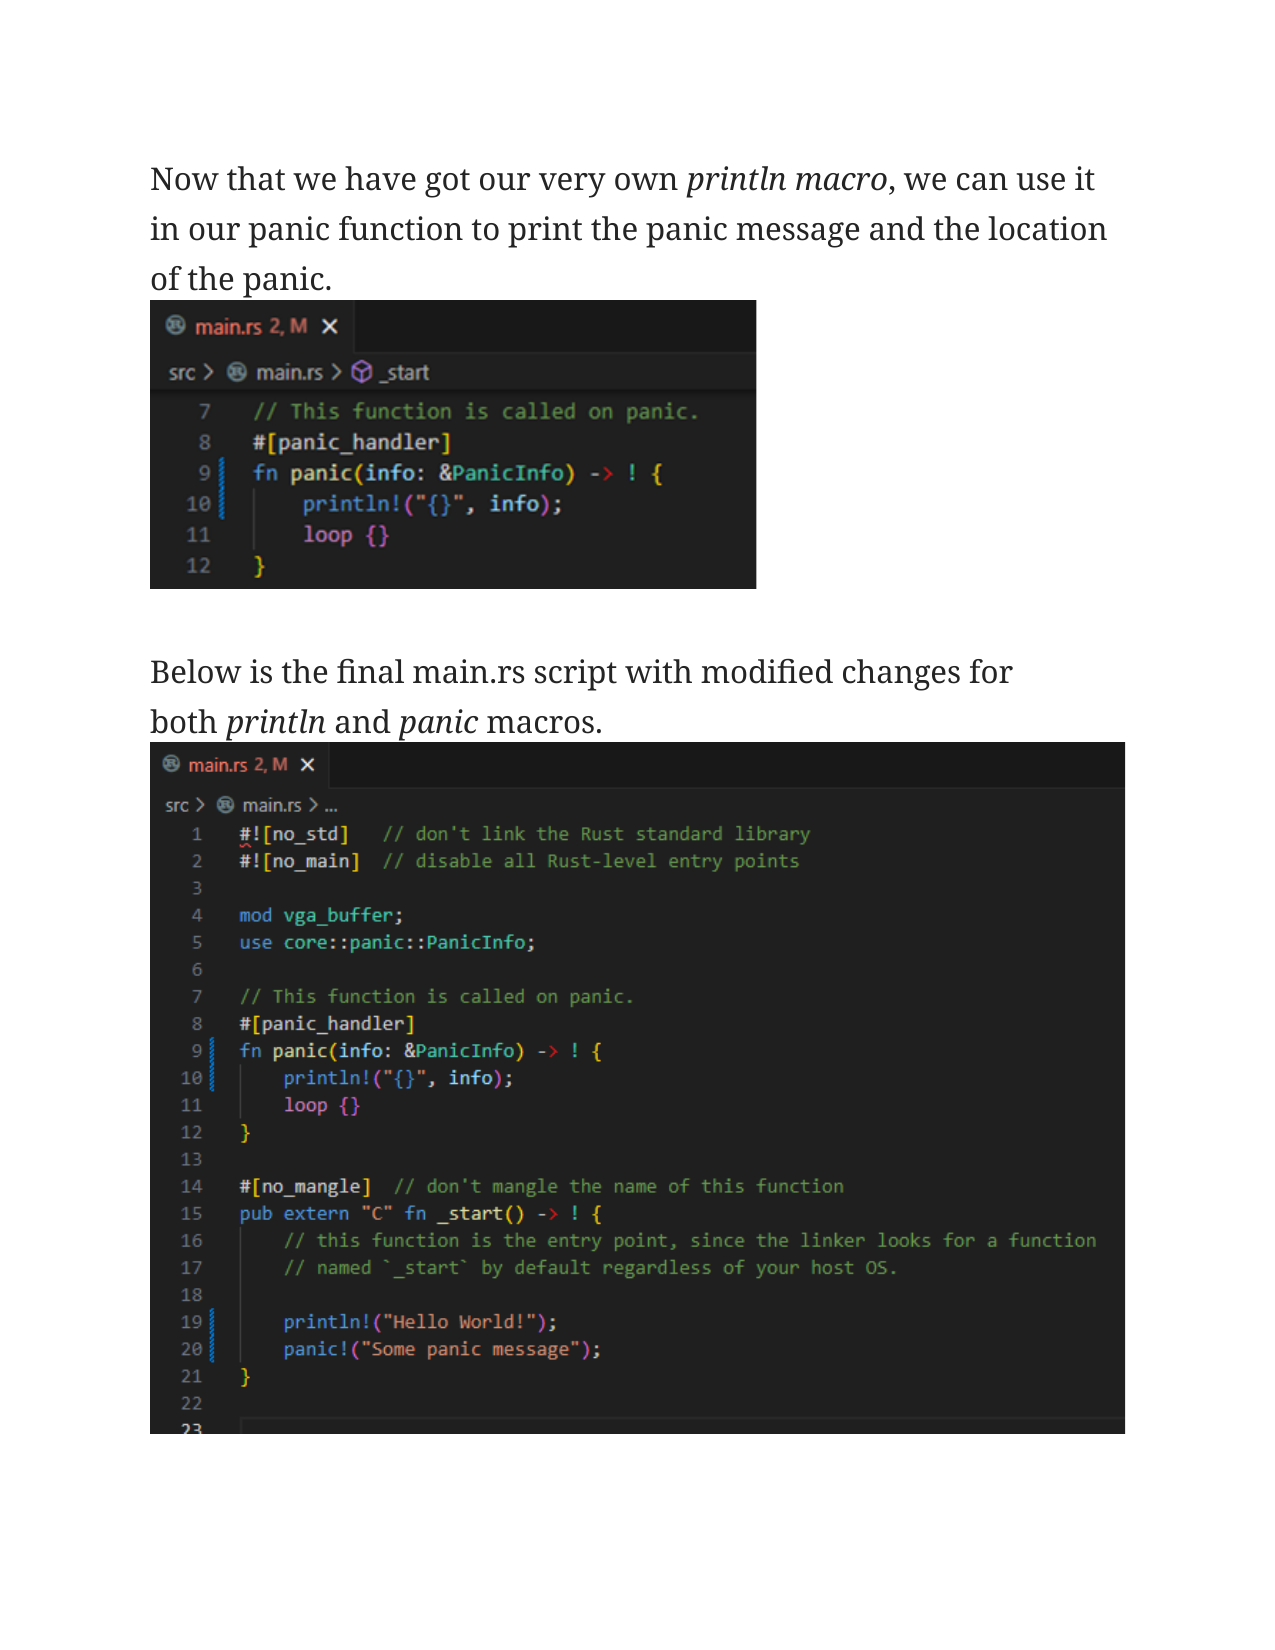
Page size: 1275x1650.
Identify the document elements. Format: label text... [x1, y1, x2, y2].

text Below is the final main.rs script with modified changes for both println and panic macros. [150, 643, 1125, 742]
picture [150, 300, 757, 589]
text Now that we have got our very own println macro, we can use it in our panic function to print the panic message and the location of the panic. [150, 150, 1125, 300]
picture [150, 742, 1125, 1434]
